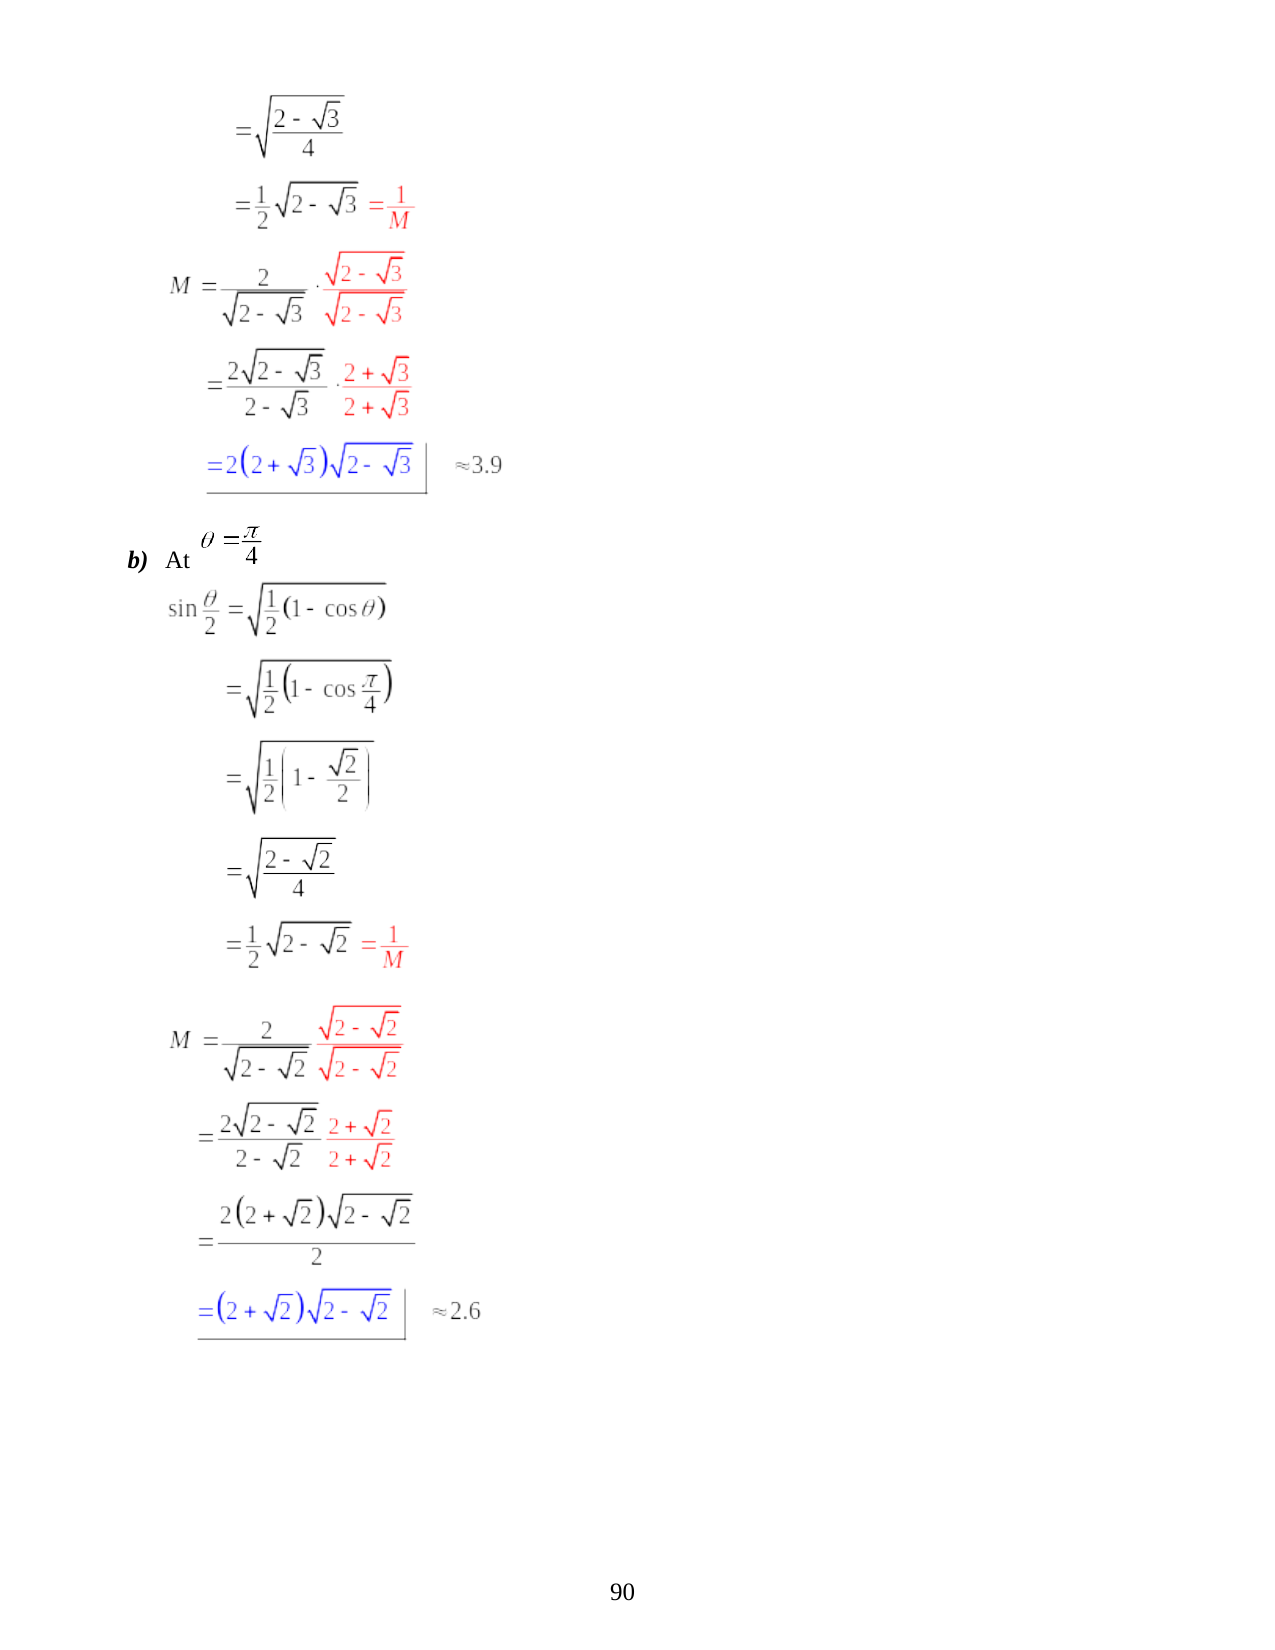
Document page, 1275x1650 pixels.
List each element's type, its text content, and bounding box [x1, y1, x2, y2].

list At [127, 513, 1155, 573]
